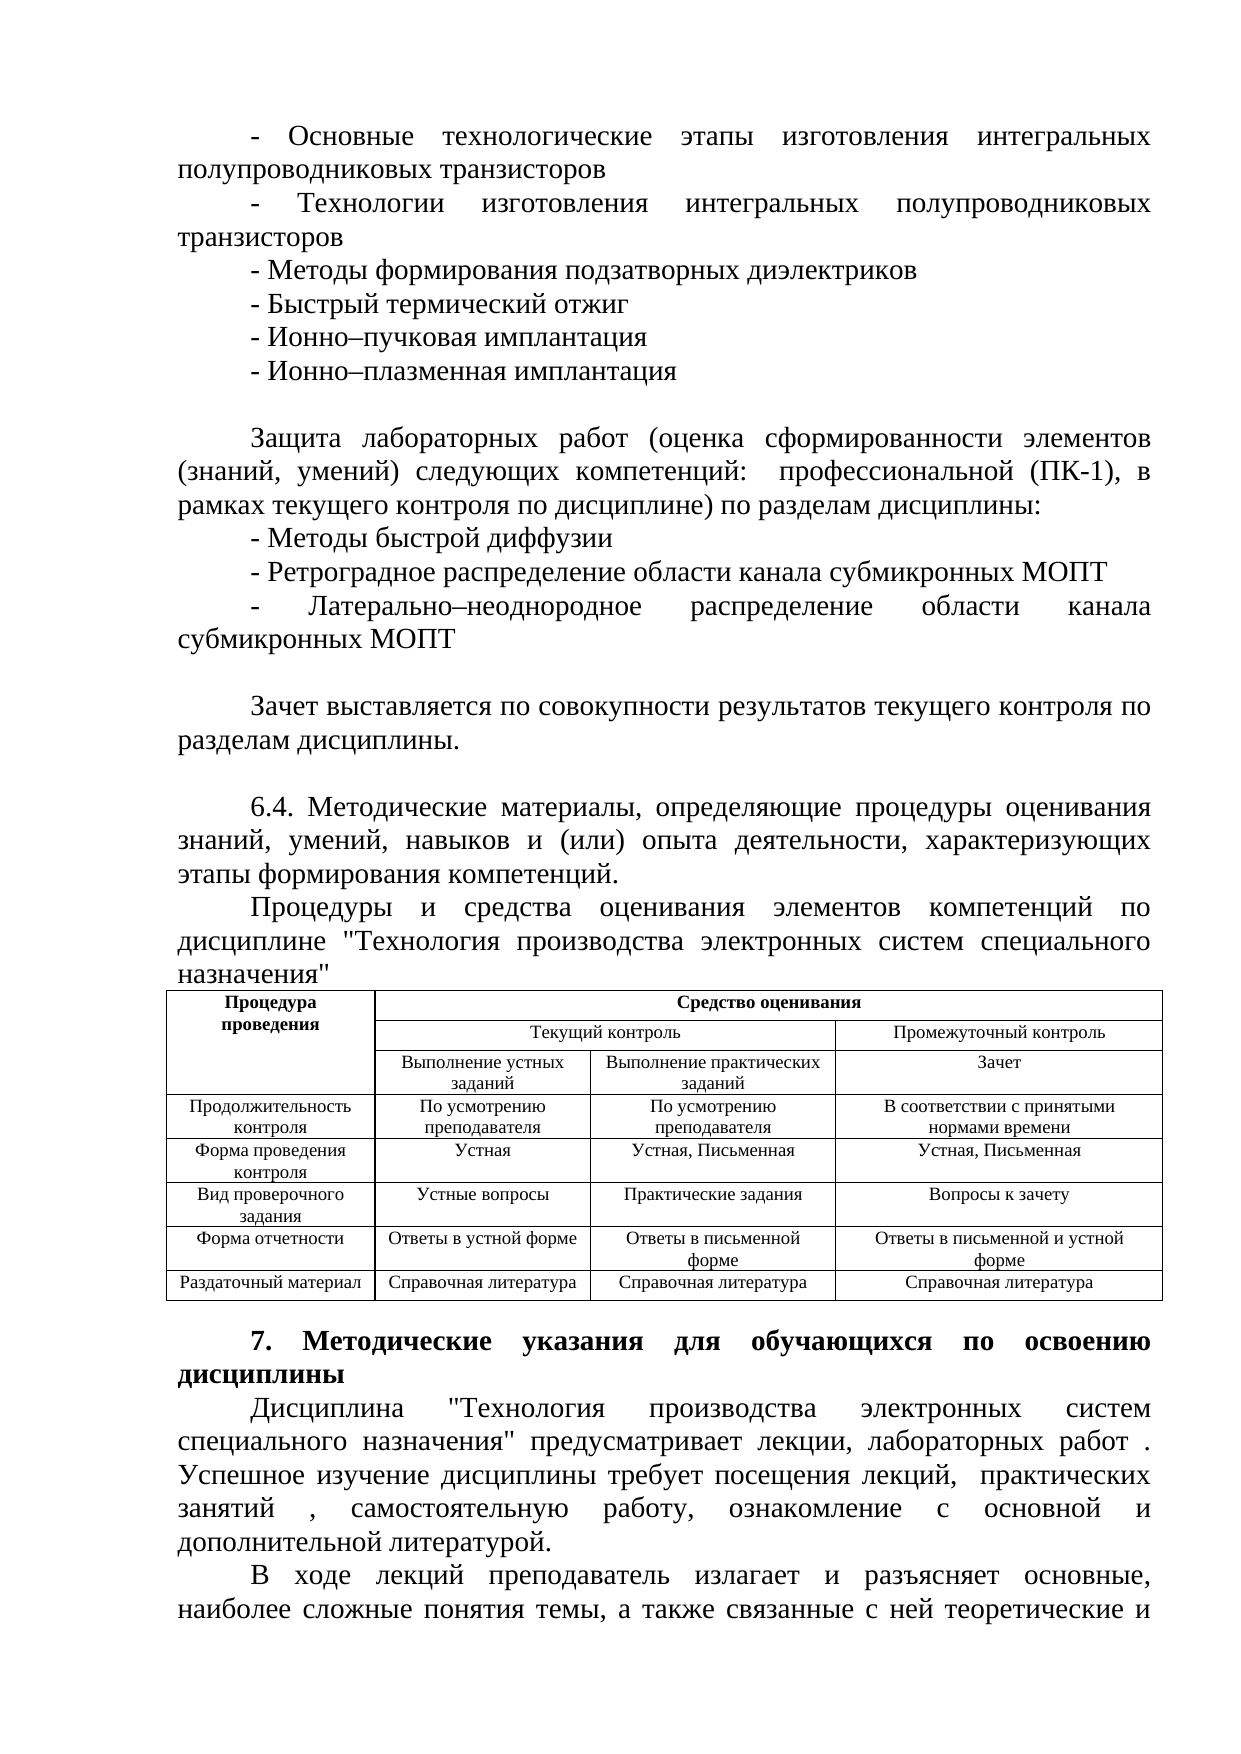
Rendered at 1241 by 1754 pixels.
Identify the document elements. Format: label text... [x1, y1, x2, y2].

table_cell Ответы в устной форме [376, 1227, 590, 1270]
table_cell Вопросы к зачету [836, 1183, 1162, 1226]
table_cell Устная, Письменная [591, 1139, 835, 1182]
table_cell Практические задания [591, 1183, 835, 1226]
text - Латерально–неоднородное распределение области канала субмикронных МОПТ [177, 588, 1152, 655]
table_cell Ответы в письменной и устной форме [836, 1227, 1162, 1270]
table_cell Текущий контроль [376, 1021, 835, 1049]
table_cell Справочная литература [836, 1271, 1162, 1300]
table_cell По усмотрению преподавателя [591, 1095, 835, 1138]
table_cell Зачет [836, 1051, 1162, 1094]
table_header Процедура проведения [167, 991, 374, 1094]
table_header Средство оценивания [376, 991, 1162, 1020]
table_cell Справочная литература [591, 1271, 835, 1300]
table_cell Выполнение практических заданий [591, 1051, 835, 1094]
table_cell В соответствии с принятыми нормами времени [836, 1095, 1162, 1138]
table_cell Ответы в письменной форме [591, 1227, 835, 1270]
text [177, 1557, 1152, 1624]
text Процедуры и средства оценивания элементов компетенций по дисциплине "Технология производства электронных систем специального назначения" [177, 889, 1152, 990]
table_cell Устные вопросы [376, 1183, 590, 1226]
text - Технологии изготовления интегральных полупроводниковых транзисторов [177, 185, 1152, 252]
text - Быстрый термический отжиг [177, 286, 1152, 319]
text - Методы формирования подзатворных диэлектриков [177, 252, 1152, 286]
text 6.4. Методические материалы, определяющие процедуры оценивания знаний, умений, навыков и (или) опыта деятельности, характеризующих этапы формирования компетенций. [177, 789, 1152, 889]
table_cell Промежуточный контроль [836, 1021, 1162, 1049]
table_cell Вид проверочного задания [167, 1183, 374, 1226]
table_cell Выполнение устных заданий [376, 1051, 590, 1094]
text - Ионно–плазменная имплантация [177, 353, 1152, 386]
text - Методы быстрой диффузии [177, 521, 1152, 554]
table_cell Продолжительность контроля [167, 1095, 374, 1138]
text Дисциплина "Технология производства электронных систем специального назначения" предусматривает лекции, лабораторных работ . Успешное изучение дисциплины требует посещения лекций, практических занятий , самостоятельную работу, ознакомление с основной и дополнительной литературой. [177, 1390, 1152, 1557]
text Зачет выставляется по совокупности результатов текущего контроля по разделам дисциплины. [177, 688, 1152, 755]
table_cell Справочная литература [376, 1271, 590, 1300]
text - Ионно–пучковая имплантация [177, 319, 1152, 353]
text Защита лабораторных работ (оценка сформированности элементов (знаний, умений) следующих компетенций: профессиональной (ПК-1), в рамках текущего контроля по дисциплине) по разделам дисциплины: [177, 420, 1152, 521]
table_cell Раздаточный материал [167, 1271, 374, 1300]
table_cell Устная [376, 1139, 590, 1182]
table_cell Устная, Письменная [836, 1139, 1162, 1182]
text - Ретроградное распределение области канала субмикронных МОПТ [177, 554, 1152, 588]
text - Основные технологические этапы изготовления интегральных полупроводниковых транзисторов [177, 118, 1152, 185]
text 7. Методические указания для обучающихся по освоению дисциплины [177, 1323, 1152, 1390]
table_cell Форма отчетности [167, 1227, 374, 1270]
table_cell По усмотрению преподавателя [376, 1095, 590, 1138]
table_cell Форма проведения контроля [167, 1139, 374, 1182]
